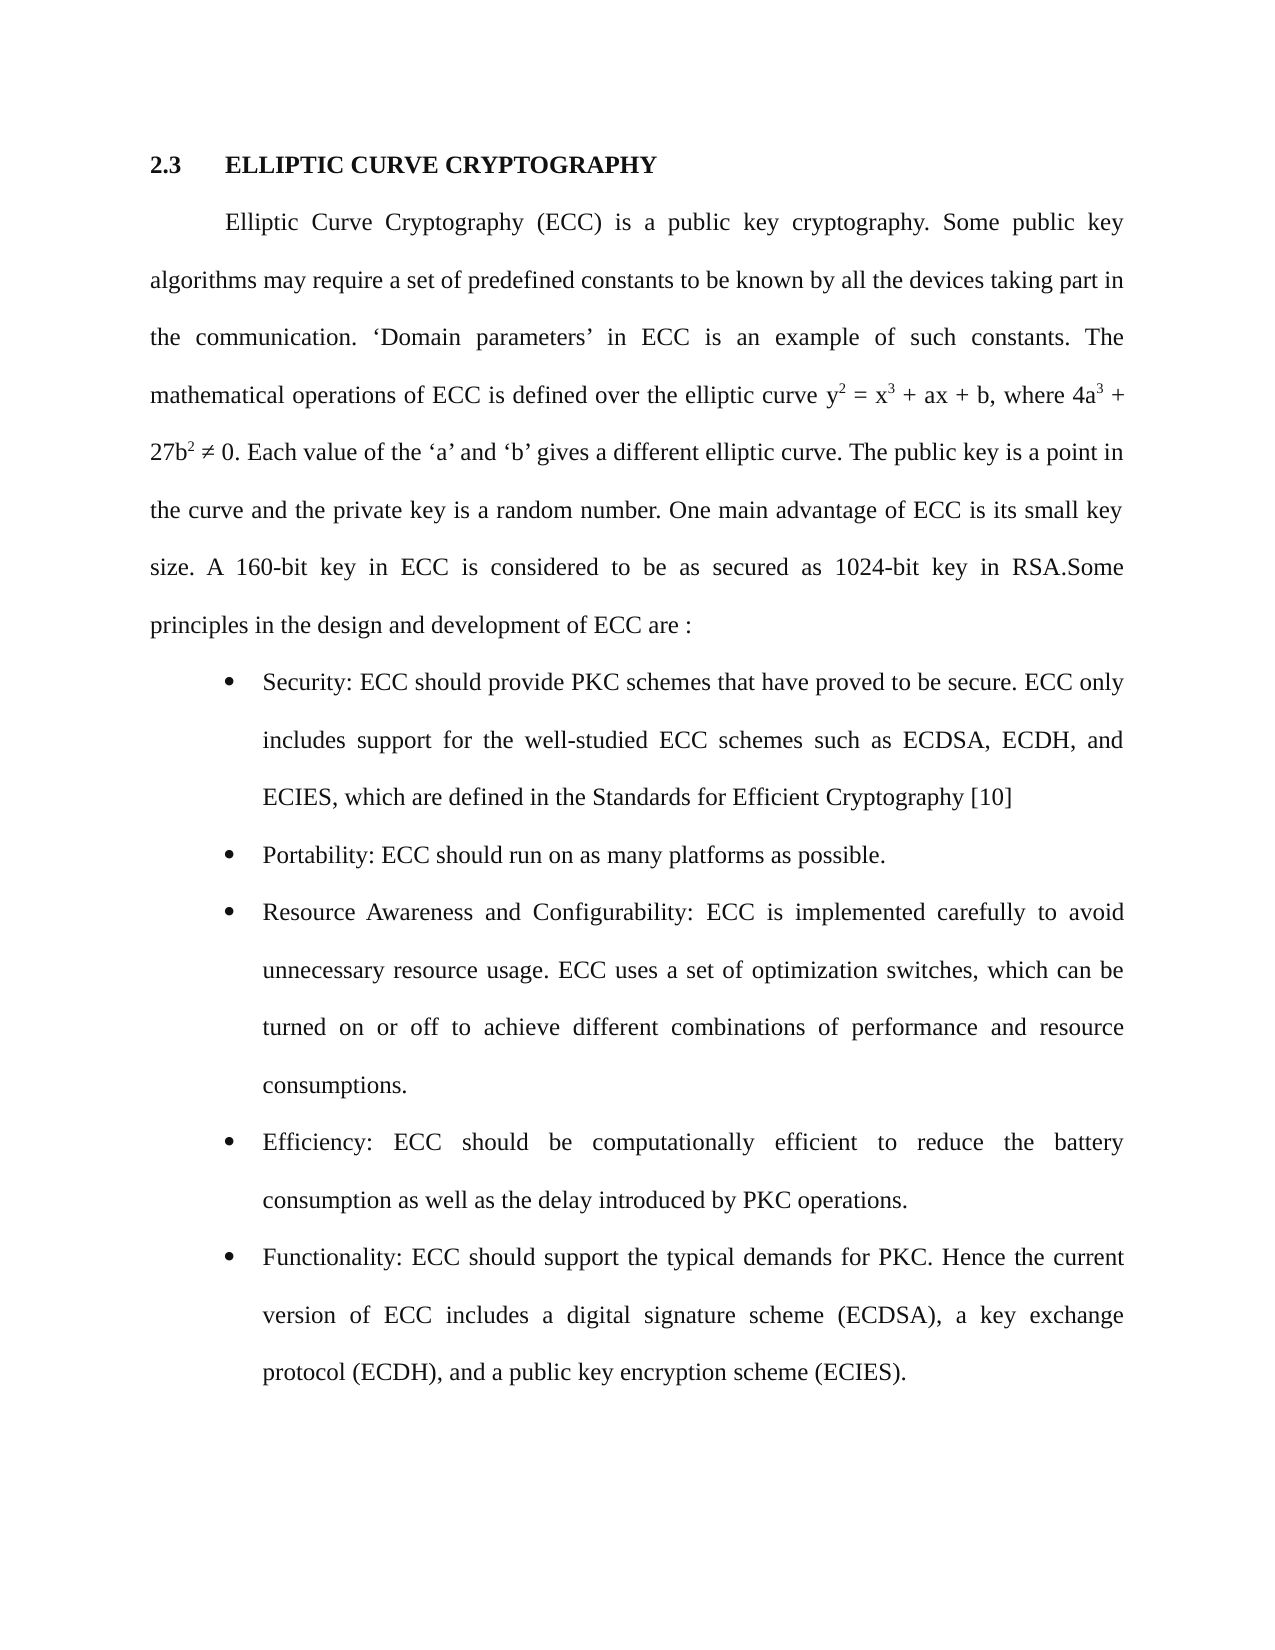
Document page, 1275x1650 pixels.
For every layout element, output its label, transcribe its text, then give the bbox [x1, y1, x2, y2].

list Security: ECC should provide PKC schemes that have proved to be secure. ECC only includes support for the well-studied ECC schemes such as ECDSA, ECDH, and ECIES, which are defined in the Standards for Efficient Cryptography [10] [225, 667, 1125, 811]
list Portability: ECC should run on as many platforms as possible. [225, 840, 1125, 869]
text Elliptic Curve Cryptography (ECC) is a public key cryptography. Some public key algorithms may require a set of predefined constants to be known by all the devices taking part in the communication. ‘Domain parameters’ in ECC is an example of such constants. The mathematical operations of ECC is defined over the elliptic curve y2 = x3 + ax + b, where 4a3 + 27b2 ≠ 0. Each value of the ‘a’ and ‘b’ gives a different elliptic curve. The public key is a point in the curve and the private key is a random number. One main advantage of ECC is its small key size. A 160-bit key in ECC is considered to be as secured as 1024-bit key in RSA.Some principles in the design and development of ECC are : [150, 207, 1125, 639]
list ELLIPTIC CURVE CRYPTOGRAPHY [150, 150, 1125, 179]
list Efficiency: ECC should be computationally efficient to reduce the battery consumption as well as the delay introduced by PKC operations. [225, 1127, 1125, 1214]
list Resource Awareness and Configurability: ECC is implemented carefully to avoid unnecessary resource usage. ECC uses a set of optimization switches, which can be turned on or off to achieve different combinations of performance and resource consumptions. [225, 897, 1125, 1099]
list Functionality: ECC should support the typical demands for PKC. Hence the current version of ECC includes a digital signature scheme (ECDSA), a key exchange protocol (ECDH), and a public key encryption scheme (ECIES). [225, 1242, 1125, 1386]
